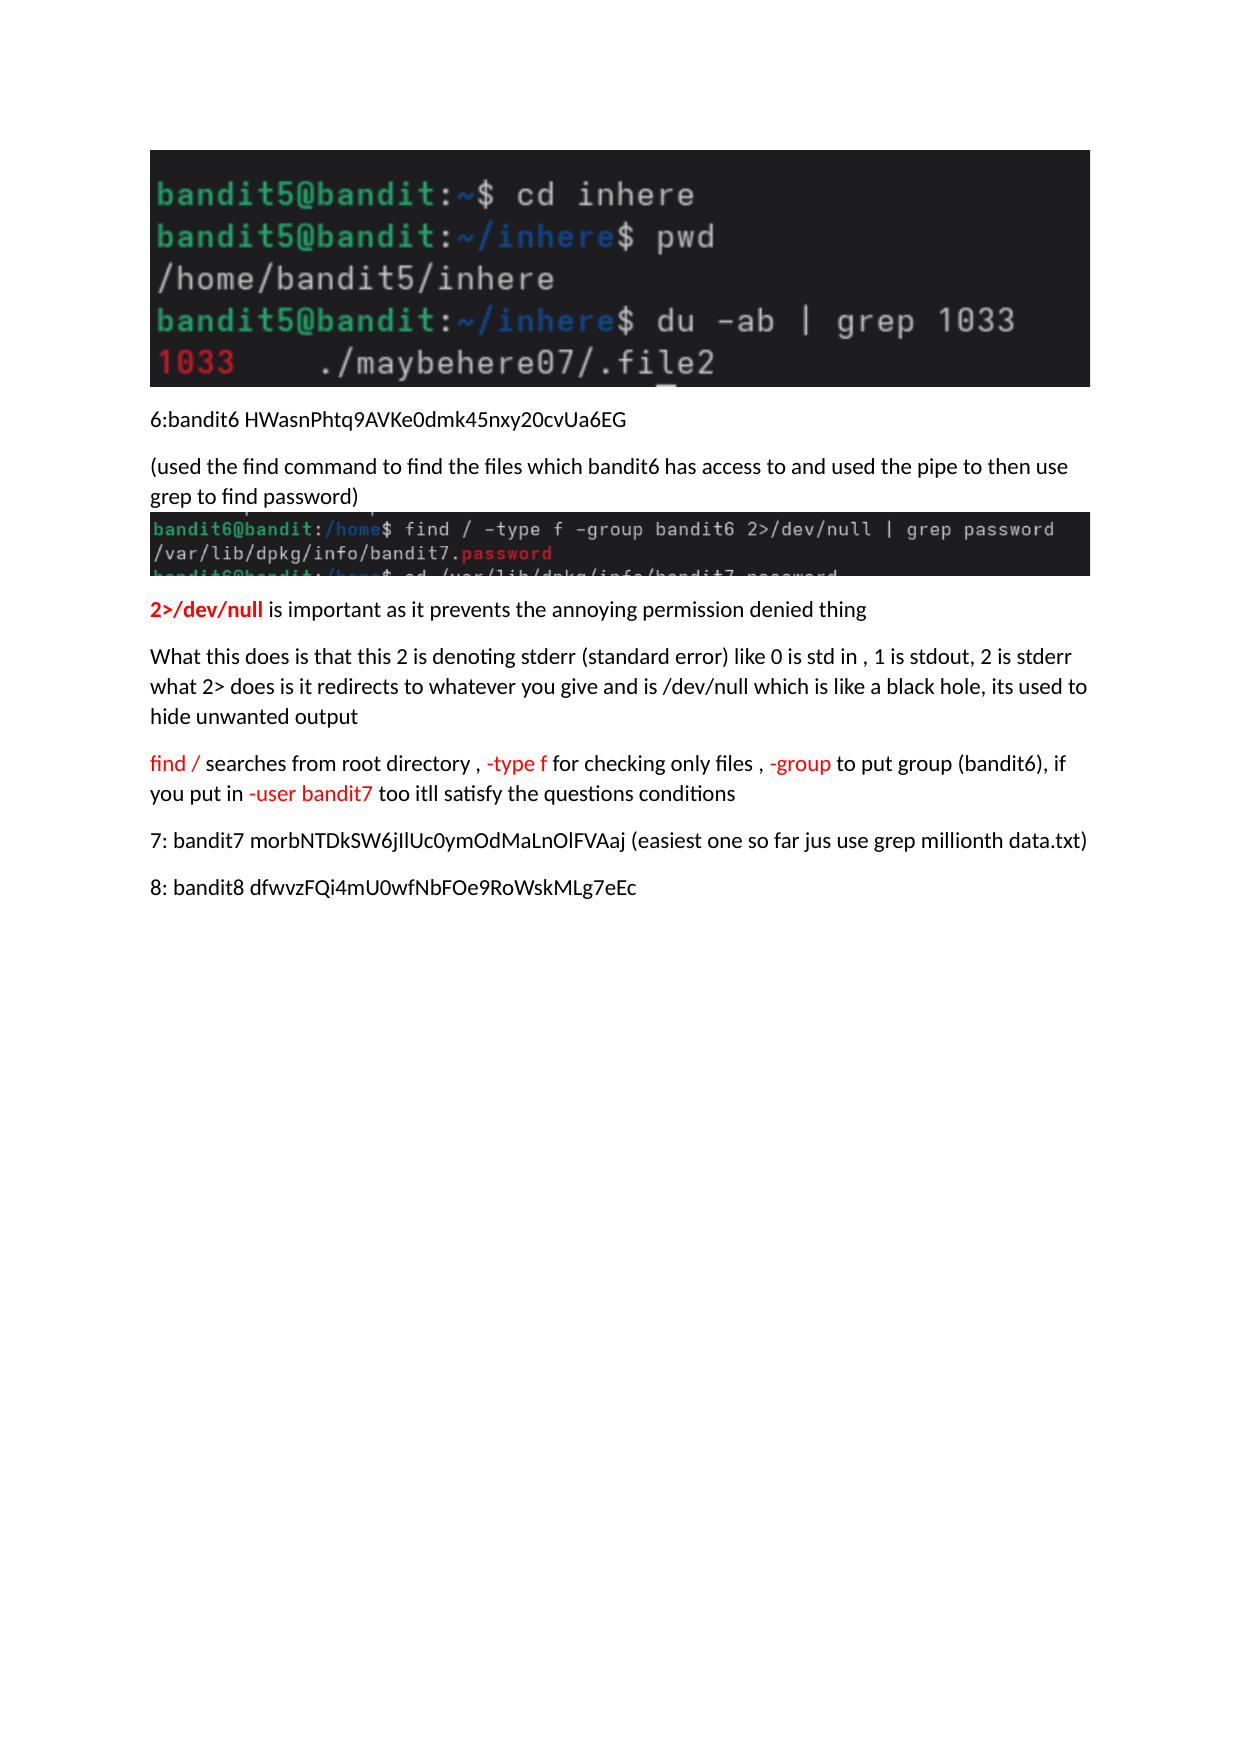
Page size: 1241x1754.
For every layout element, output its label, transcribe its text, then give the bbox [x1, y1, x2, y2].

text 6:bandit6 HWasnPhtq9AVKe0dmk45nxy20cvUa6EG [150, 405, 1090, 433]
picture [150, 512, 1091, 576]
text 8: bandit8 dfwvzFQi4mU0wfNbFOe9RoWskMLg7eEc [150, 873, 1090, 901]
picture [150, 150, 1091, 387]
text find / searches from root directory , -type f for checking only files , -group to put group (bandit6), if you put in -user bandit7 too itll satisfy the questions conditions [150, 749, 1090, 807]
text (used the find command to find the files which bandit6 has access to and used the pipe to then use grep to find password) [150, 452, 1090, 512]
text 7: bandit7 morbNTDkSW6jIlUc0ymOdMaLnOlFVAaj (easiest one so far jus use grep millionth data.txt) [150, 826, 1090, 854]
text What this does is that this 2 is denoting stderr (standard error) like 0 is std in , 1 is stdout, 2 is stderr what 2> does is it redirects to whatever you give and is /dev/null which is like a black hole, its used to hide unwanted output [150, 642, 1090, 730]
text 2>/dev/null is important as it prevents the annoying permission denied thing [150, 595, 1090, 623]
